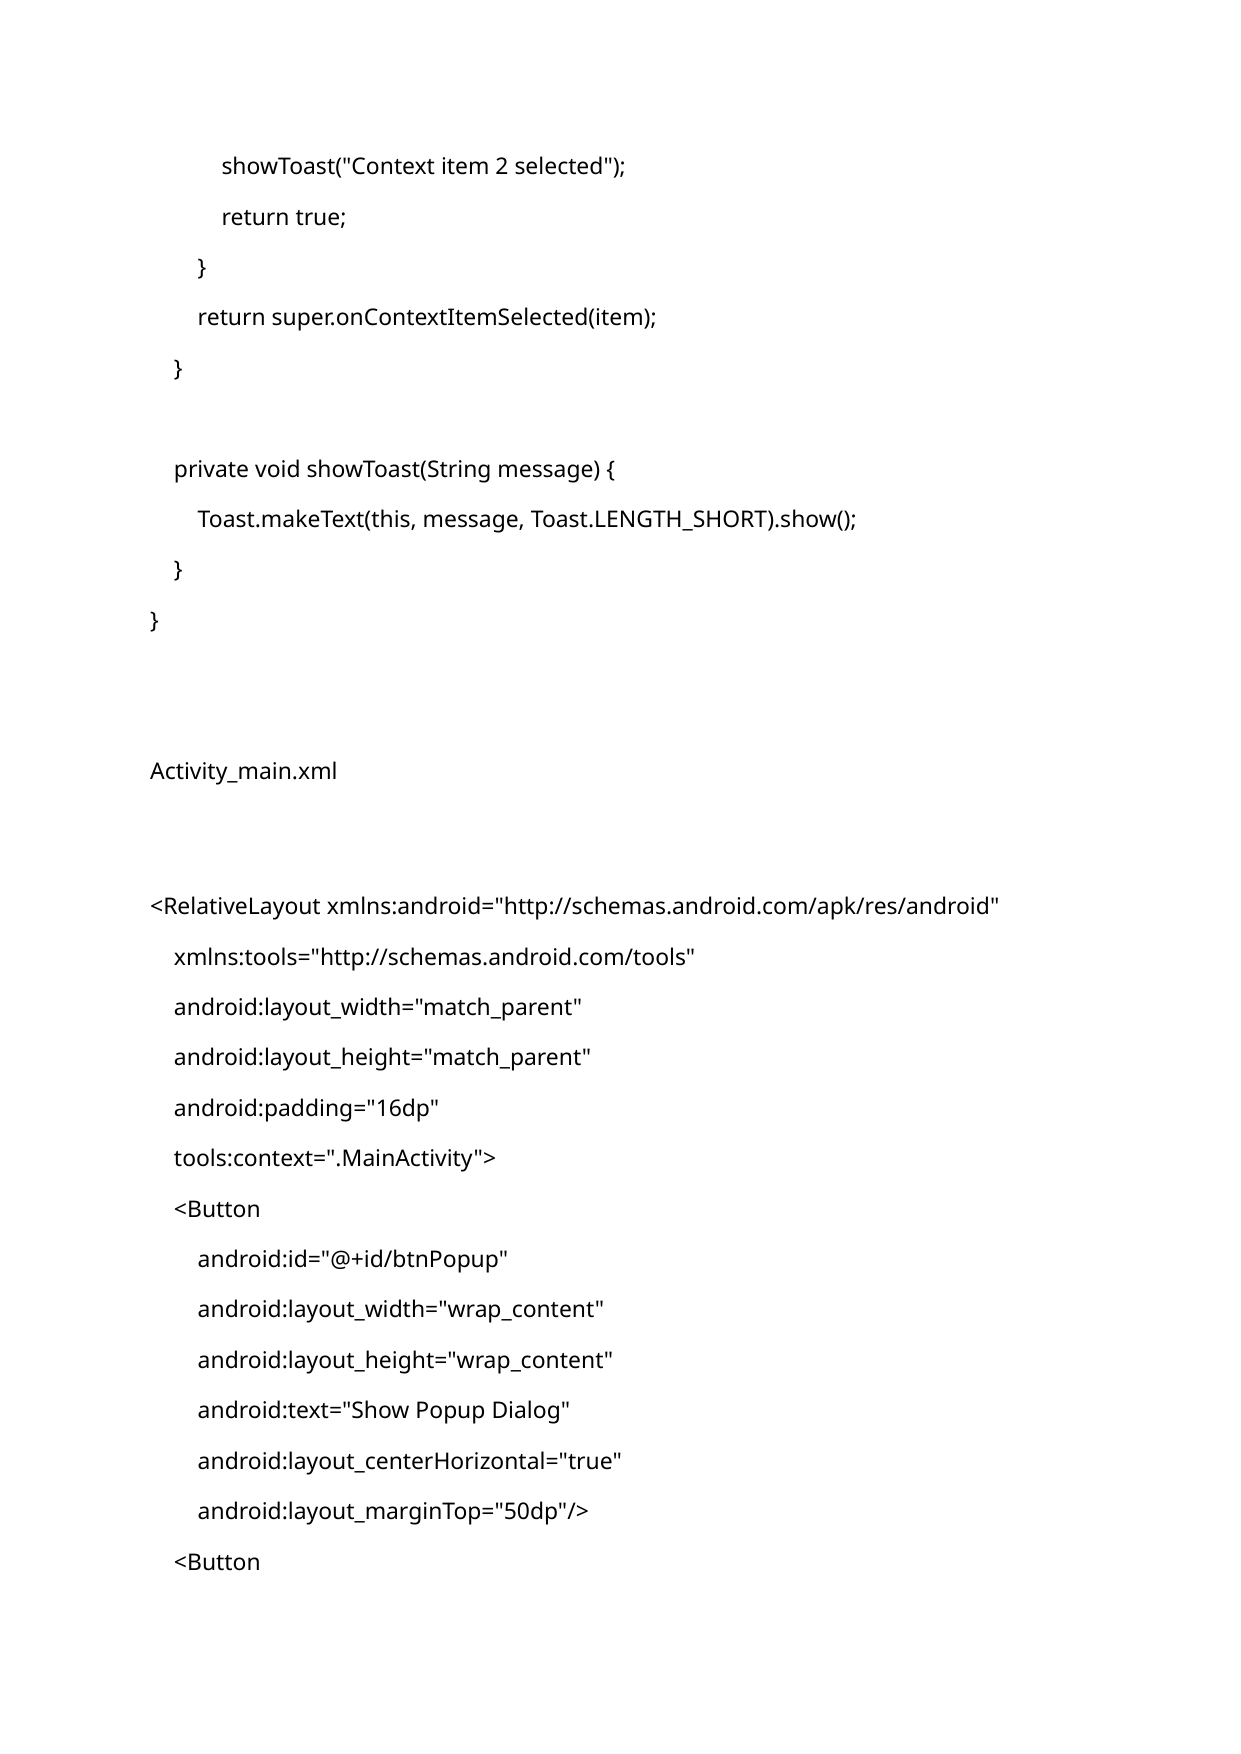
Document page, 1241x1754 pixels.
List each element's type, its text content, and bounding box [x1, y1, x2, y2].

text android:layout_height="wrap_content" [150, 1344, 1090, 1375]
text Activity_main.xml <RelativeLayout xmlns:android="http://schemas.android.com/apk/res/android" [150, 755, 1090, 921]
text xmlns:tools="http://schemas.android.com/tools" [150, 940, 1090, 972]
text android:padding="16dp" [150, 1092, 1090, 1123]
text android:layout_height="match_parent" [150, 1041, 1090, 1072]
text android:layout_width="match_parent" [150, 991, 1090, 1022]
text tools:context=".MainActivity"> [150, 1142, 1090, 1173]
text showToast("Context item 2 selected"); [150, 150, 1090, 181]
text android:layout_marginTop="50dp"/> [150, 1495, 1090, 1526]
text return super.onContextItemSelected(item); [150, 301, 1090, 332]
text android:text="Show Popup Dialog" [150, 1394, 1090, 1425]
text <Button [150, 1545, 1090, 1577]
text } [150, 352, 1090, 383]
text <Button [150, 1192, 1090, 1224]
text } [150, 553, 1090, 584]
text } [150, 251, 1090, 282]
text return true; [150, 200, 1090, 232]
text android:layout_width="wrap_content" [150, 1293, 1090, 1324]
text android:id="@+id/btnPopup" [150, 1243, 1090, 1274]
text } [150, 604, 1090, 635]
text Toast.makeText(this, message, Toast.LENGTH_SHORT).show(); [150, 503, 1090, 534]
text android:layout_centerHorizontal="true" [150, 1444, 1090, 1476]
text private void showToast(String message) { [150, 452, 1090, 484]
